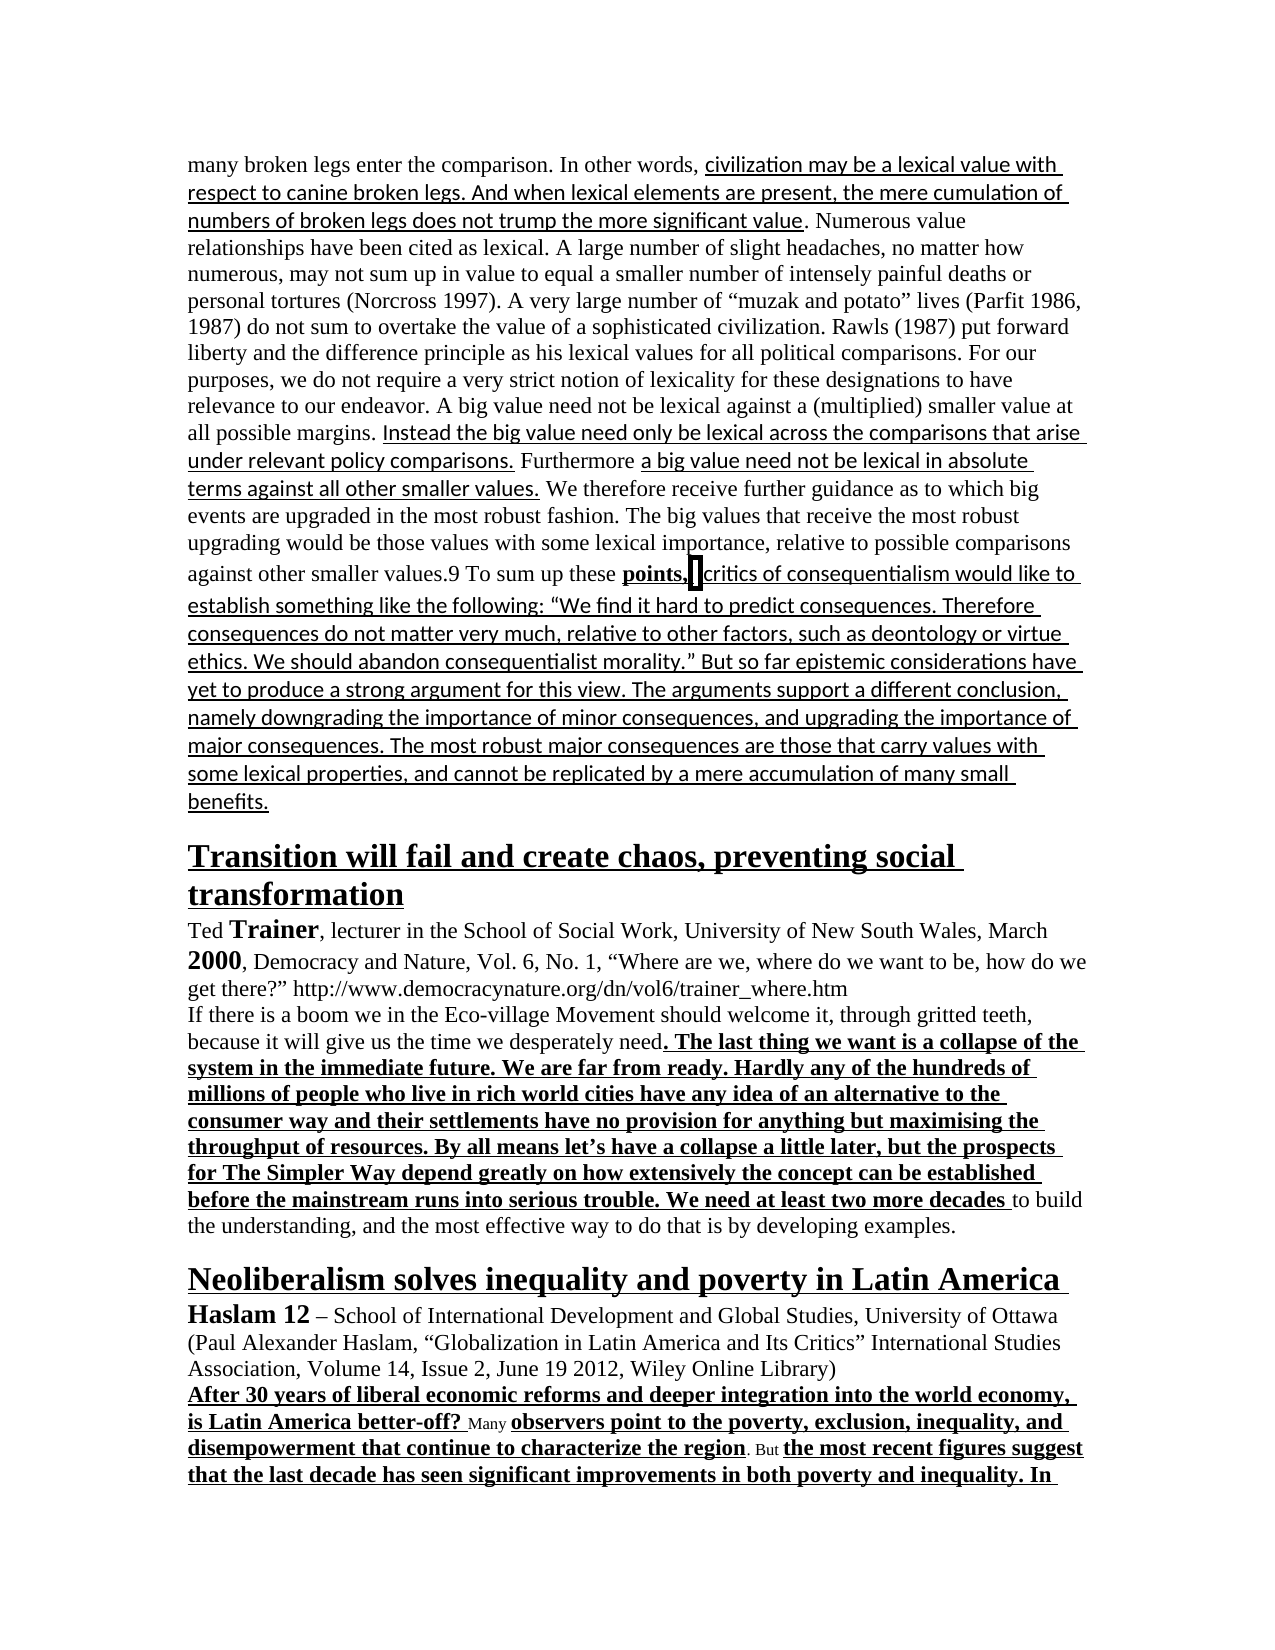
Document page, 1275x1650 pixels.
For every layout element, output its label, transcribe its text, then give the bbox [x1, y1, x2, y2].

subtitle Transition will fail and create chaos, preventing social transformation [187, 836, 1087, 913]
text If there is a boom we in the Eco-village Movement should welcome it, through gritted teeth, because it will give us the time we desperately need. The last thing we want is a collapse of the system in the immediate future. We are far from ready. Hardly any of the hundreds of millions of people who live in rich world cities have any idea of an alternative to the consumer way and their settlements have no provision for anything but maximising the throughput of resources. By all means let’s have a collapse a little later, but the prospects for The Simpler Way depend greatly on how extensively the concept can be established before the mainstream runs into serious trouble. We need at least two more decades to build the understanding, and the most effective way to do that is by developing examples. [187, 1001, 1087, 1238]
text Haslam 12 – School of International Development and Global Studies, University of Ottawa (Paul Alexander Haslam, “Globalization in Latin America and Its Critics” International Studies Association, Volume 14, Issue 2, June 19 2012, Wiley Online Library) [187, 1298, 1087, 1382]
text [187, 1382, 1087, 1487]
subtitle Neoliberalism solves inequality and poverty in Latin America [187, 1259, 1087, 1298]
text Ted Trainer, lecturer in the School of Social Work, University of New South Wales, March 2000, Democracy and Nature, Vol. 6, No. 1, “Where are we, where do we want to be, how do we get there?” http://www.democracynature.org/dn/vol6/trainer_where.htm [187, 913, 1087, 1001]
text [187, 150, 1087, 815]
